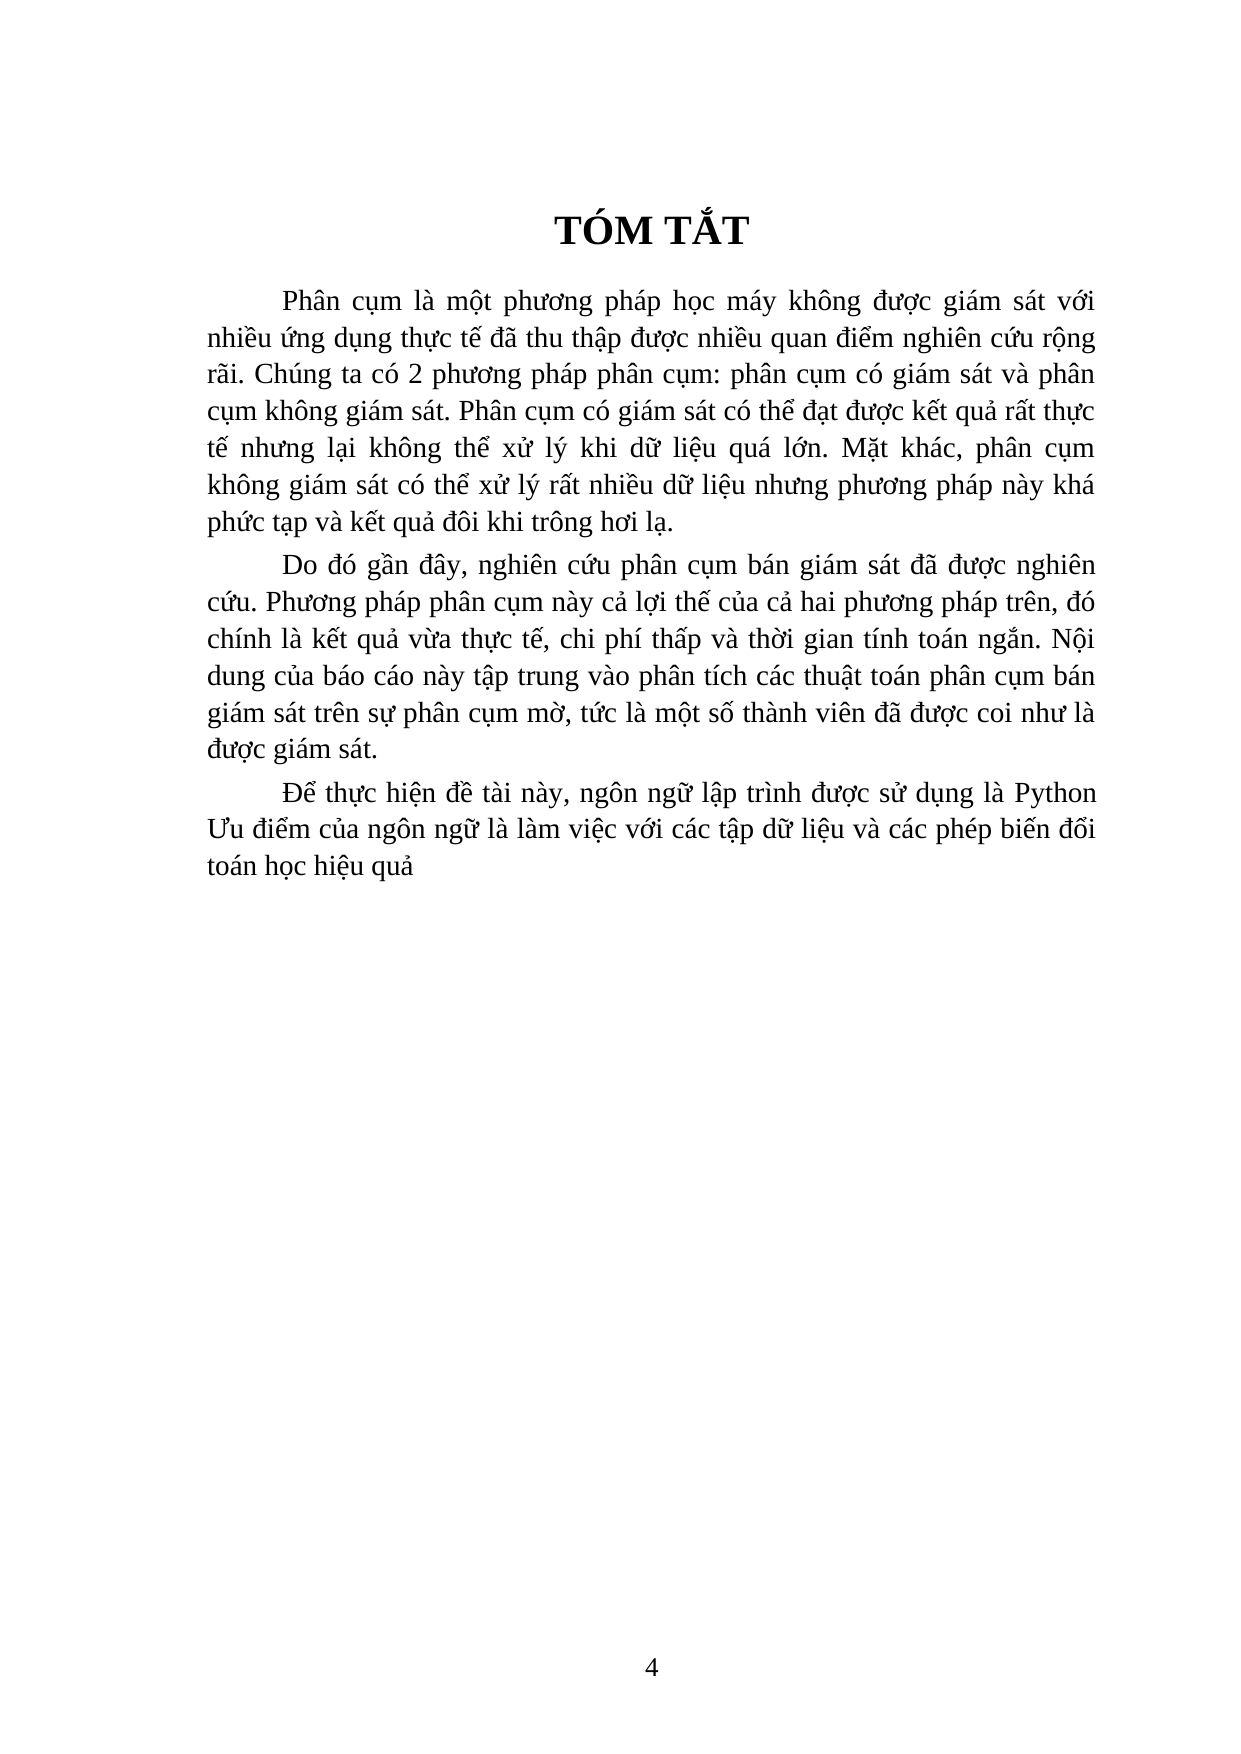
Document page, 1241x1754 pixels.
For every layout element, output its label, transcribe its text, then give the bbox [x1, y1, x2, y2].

subtitle TÓM TẮT [207, 205, 1097, 253]
text Để thực hiện đề tài này, ngôn ngữ lập trình được sử dụng là Python Ưu điểm của ngôn ngữ là làm việc với các tập dữ liệu và các phép biến đổi toán học hiệu quả [207, 775, 1097, 882]
text Do đó gần đây, nghiên cứu phân cụm bán giám sát đã được nghiên cứu. Phương pháp phân cụm này cả lợi thế của cả hai phương pháp trên, đó chính là kết quả vừa thực tế, chi phí thấp và thời gian tính toán ngắn. Nội dung của báo cáo này tập trung vào phân tích các thuật toán phân cụm bán giám sát trên sự phân cụm mờ, tức là một số thành viên đã được coi như là được giám sát. [207, 547, 1097, 765]
text Phân cụm là một phương pháp học máy không được giám sát với nhiều ứng dụng thực tế đã thu thập được nhiều quan điểm nghiên cứu rộng rãi. Chúng ta có 2 phương pháp phân cụm: phân cụm có giám sát và phân cụm không giám sát. Phân cụm có giám sát có thể đạt được kết quả rất thực tế nhưng lại không thể xử lý khi dữ liệu quá lớn. Mặt khác, phân cụm không giám sát có thể xử lý rất nhiều dữ liệu nhưng phương pháp này khá phức tạp và kết quả đôi khi trông hơi lạ. [207, 283, 1097, 538]
